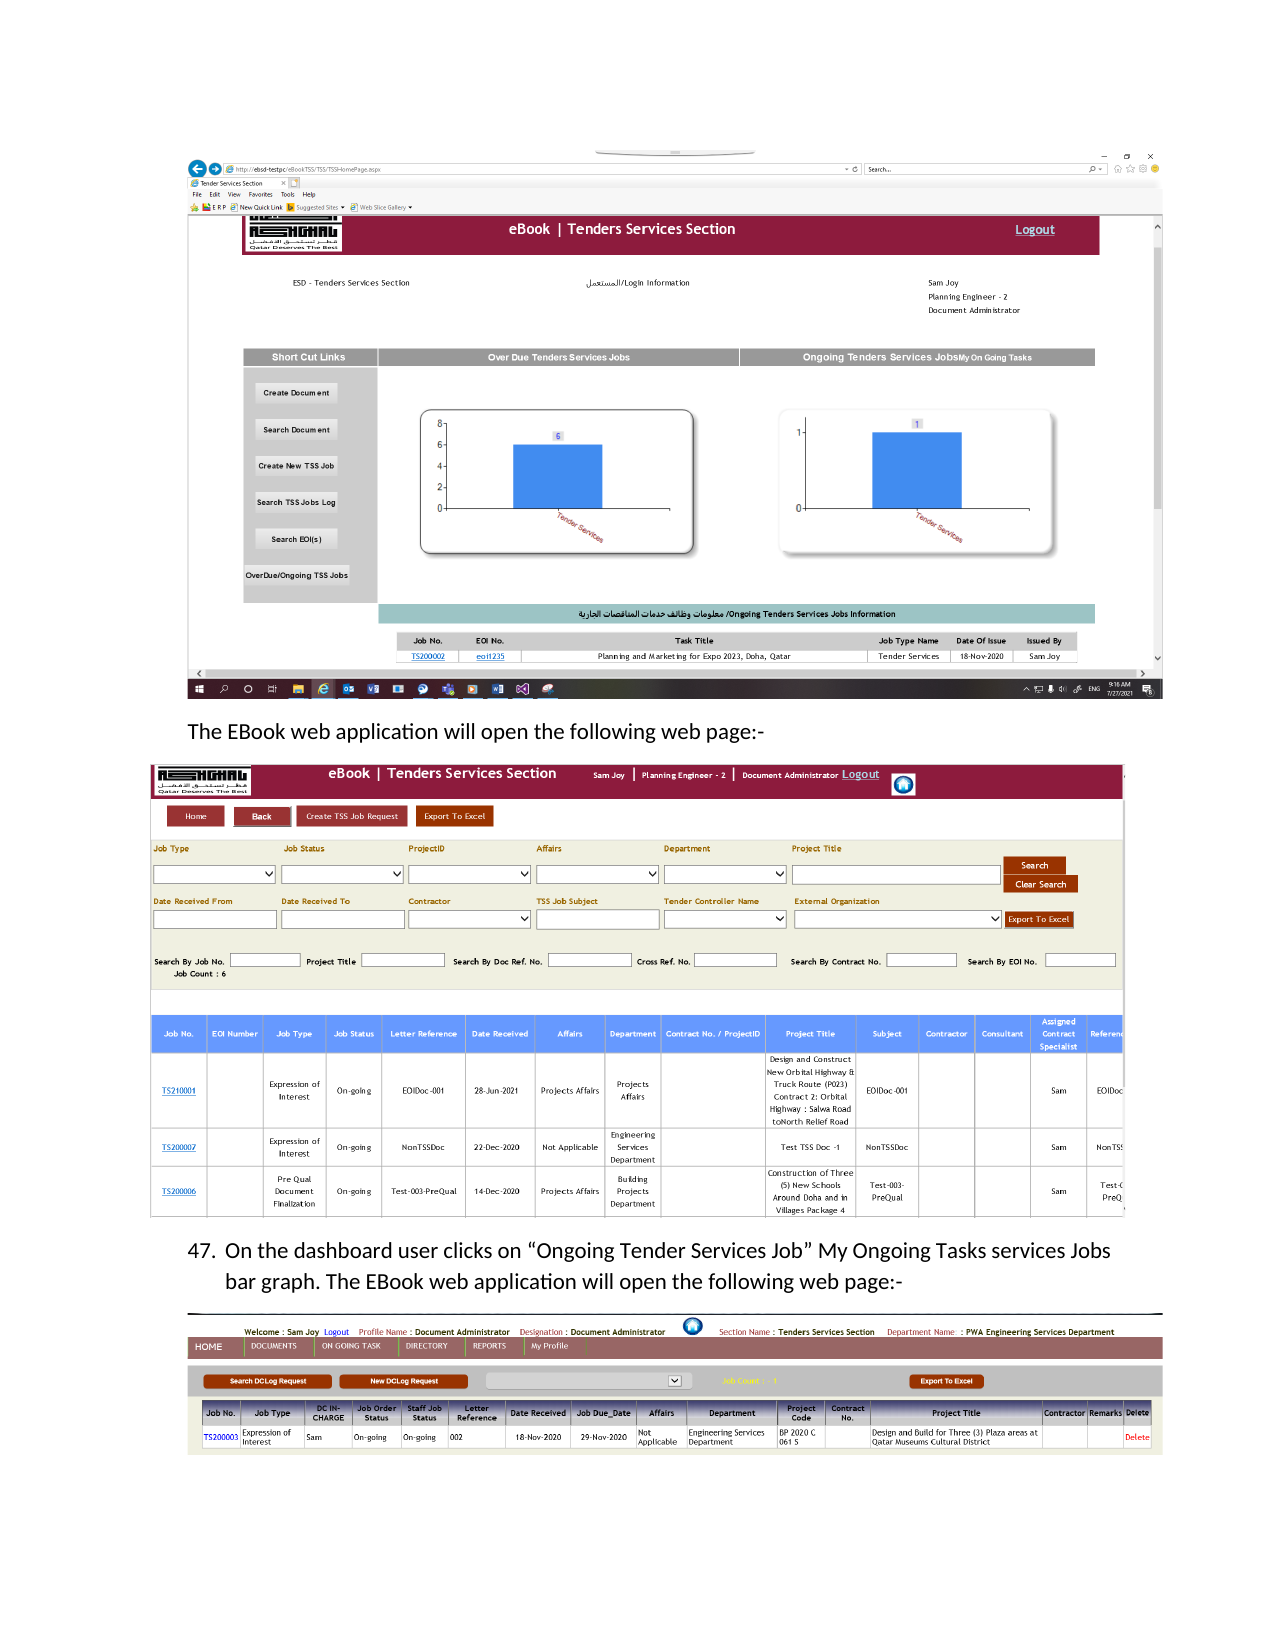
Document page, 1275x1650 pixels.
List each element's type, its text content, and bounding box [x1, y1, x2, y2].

list On the dashboard user clicks on “Ongoing Tender Services Job” My Ongoing Tasks services Jobs bar graph. The EBook web application will open the following web page:- [187, 1237, 1125, 1295]
text The EBook web application will open the following web page:- [187, 717, 1125, 745]
picture [187, 1313, 1163, 1455]
picture [150, 764, 1125, 1218]
picture [187, 150, 1163, 699]
